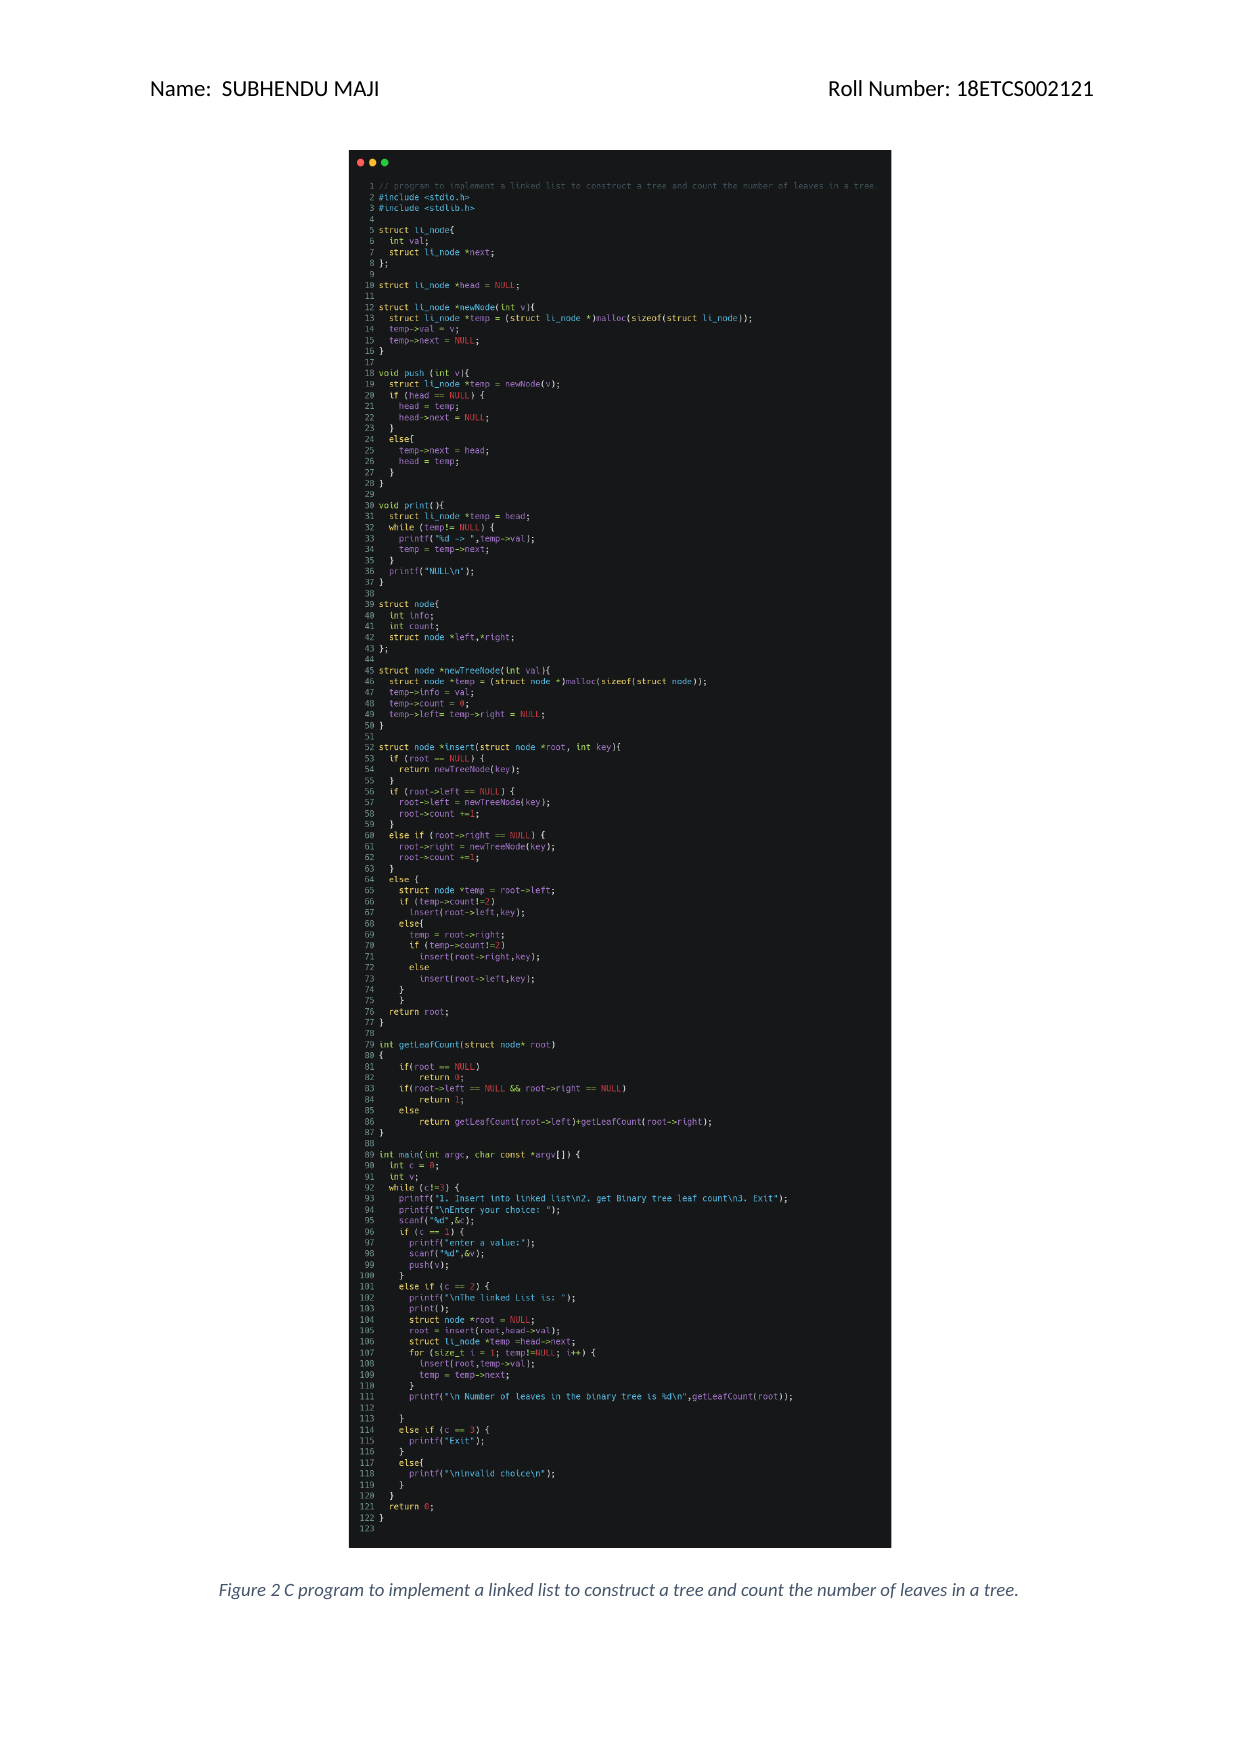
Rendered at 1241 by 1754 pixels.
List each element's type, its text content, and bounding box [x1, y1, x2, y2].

picture [348, 150, 892, 1548]
text Figure 2 C program to implement a linked list to construct a tree and count the number of leaves in a tree. [150, 1578, 1090, 1601]
